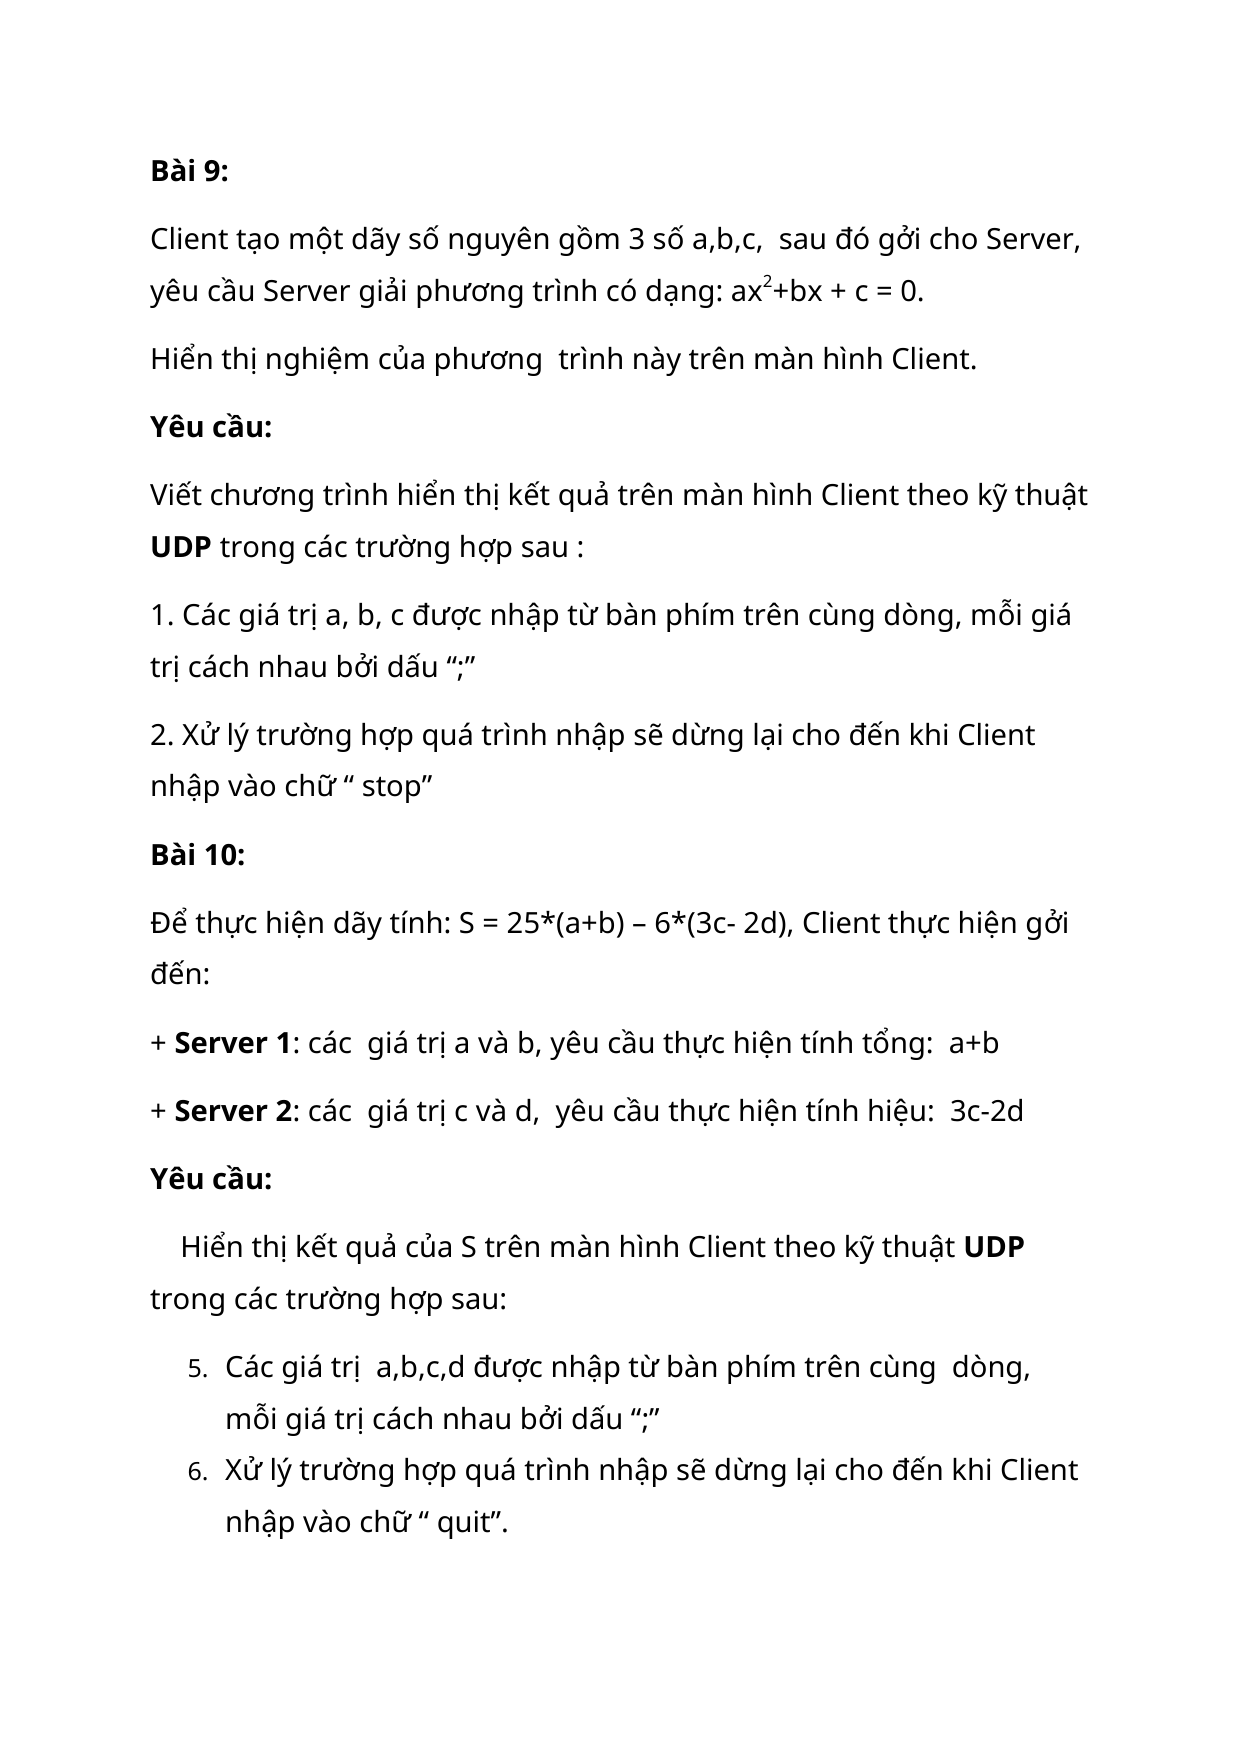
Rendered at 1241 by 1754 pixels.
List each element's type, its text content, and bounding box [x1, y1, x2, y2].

text Yêu cầu: [150, 406, 1090, 446]
list Xử lý trường hợp quá trình nhập sẽ dừng lại cho đến khi Client nhập vào chữ “ quit”. [187, 1449, 1090, 1541]
text Bài 9: [150, 150, 1090, 190]
text Để thực hiện dãy tính: S = 25*(a+b) – 6*(3c- 2d), Client thực hiện gởi đến: [150, 902, 1090, 993]
text Bài 10: [150, 834, 1090, 873]
text 2. Xử lý trường hợp quá trình nhập sẽ dừng lại cho đến khi Client nhập vào chữ “ stop” [150, 714, 1090, 805]
text + Server 2: các giá trị c và d, yêu cầu thực hiện tính hiệu: 3c-2d [150, 1090, 1090, 1130]
text Yêu cầu: [150, 1158, 1090, 1198]
text Hiển thị kết quả của S trên màn hình Client theo kỹ thuật UDP trong các trường hợp sau: [150, 1227, 1090, 1318]
text Client tạo một dãy số nguyên gồm 3 số a,b,c, sau đó gởi cho Server, yêu cầu Server giải phương trình có dạng: ax2+bx + c = 0. [150, 218, 1090, 309]
text 1. Các giá trị a, b, c được nhập từ bàn phím trên cùng dòng, mỗi giá trị cách nhau bởi dấu “;” [150, 594, 1090, 686]
list Các giá trị a,b,c,d được nhập từ bàn phím trên cùng dòng, mỗi giá trị cách nhau bởi dấu “;” [187, 1346, 1090, 1438]
text Viết chương trình hiển thị kết quả trên màn hình Client theo kỹ thuật UDP trong các trường hợp sau : [150, 474, 1090, 566]
text Hiển thị nghiệm của phương trình này trên màn hình Client. [150, 338, 1090, 378]
text + Server 1: các giá trị a và b, yêu cầu thực hiện tính tổng: a+b [150, 1022, 1090, 1062]
